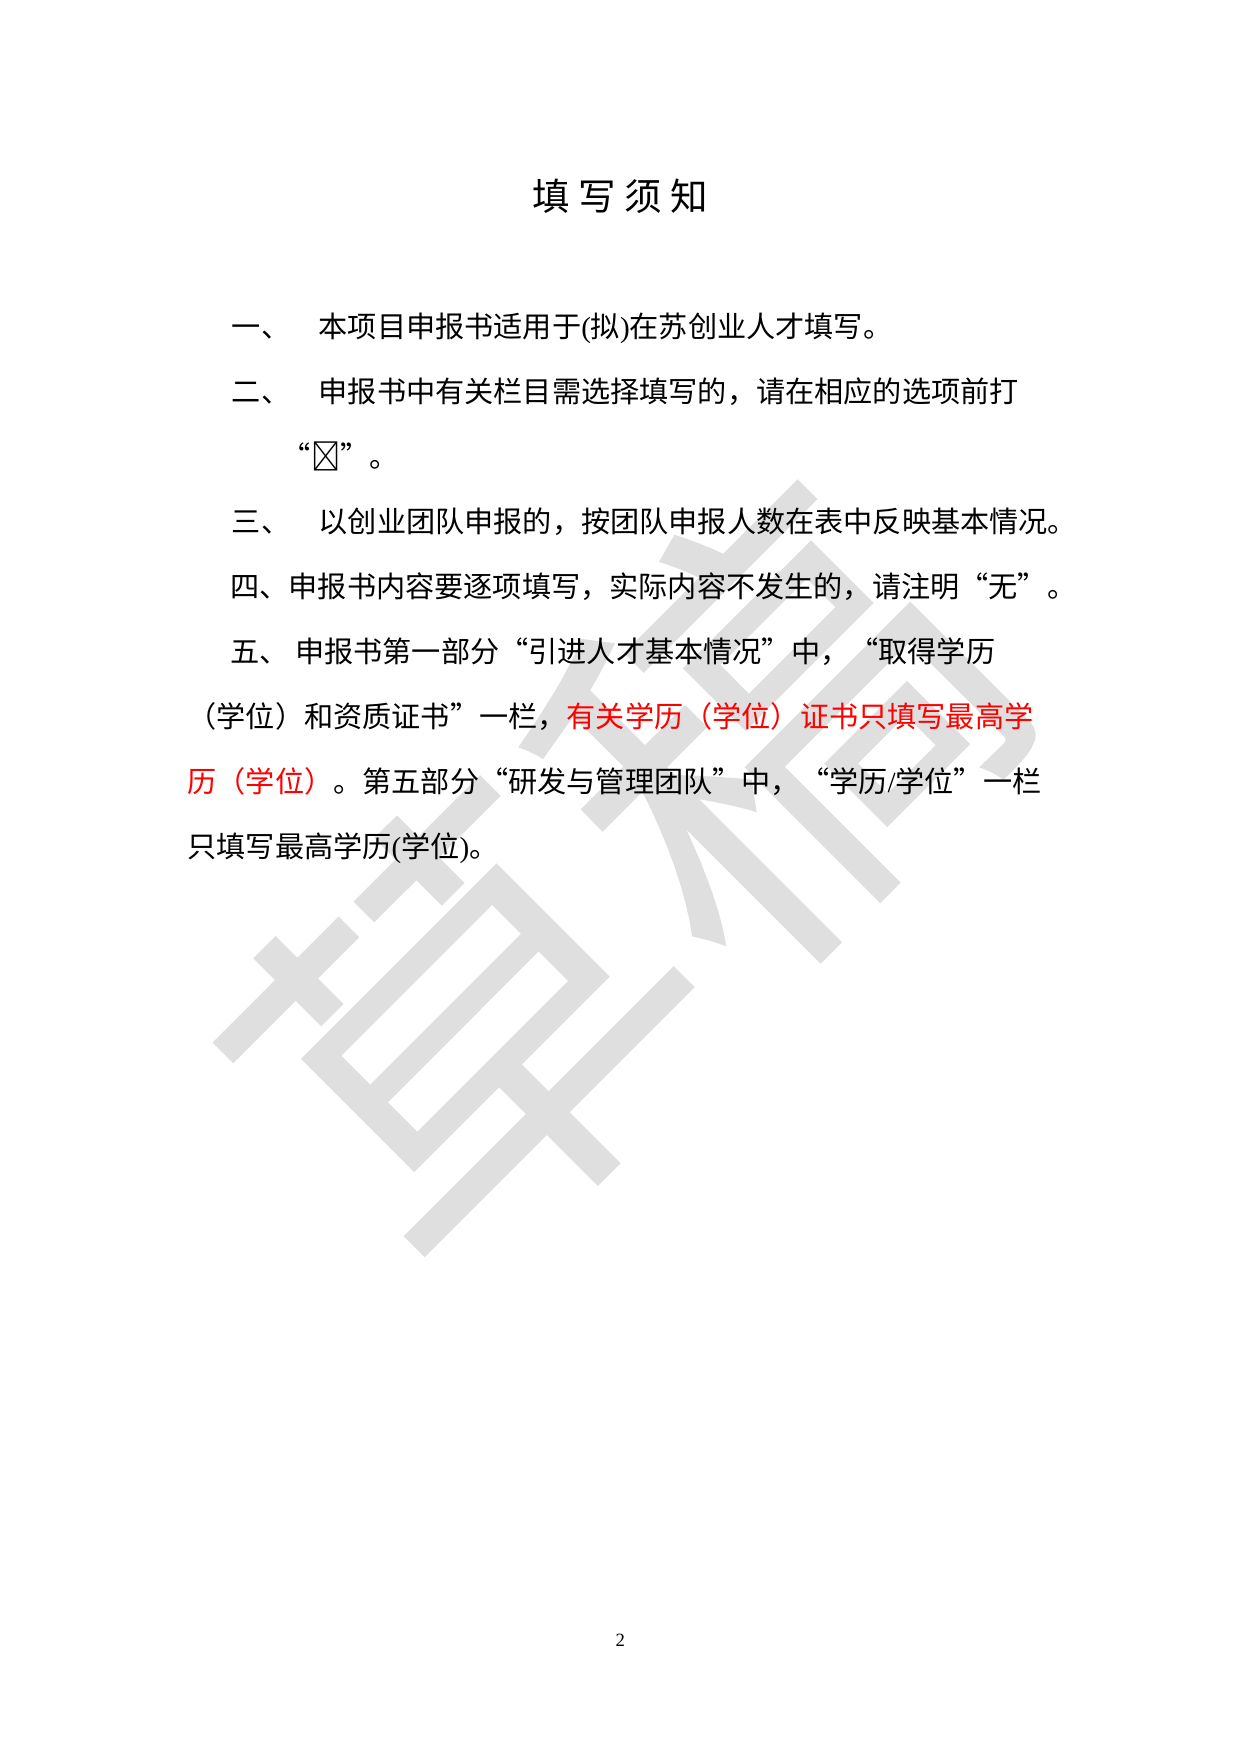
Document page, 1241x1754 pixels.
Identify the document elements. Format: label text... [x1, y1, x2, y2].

list 本项目申报书适用于(拟)在苏创业人才填写。 [232, 292, 1053, 357]
text 五、 申报书第一部分“引进人才基本情况”中，“取得学历（学位）和资质证书”一栏，有关学历（学位）证书只填写最高学历（学位）。第五部分“研发与管理团队”中，“学历/学位”一栏只填写最高学历(学位)。 [187, 617, 1053, 877]
text 四、申报书内容要逐项填写，实际内容不发生的，请注明“无”。 [187, 552, 1053, 617]
list 以创业团队申报的，按团队申报人数在表中反映基本情况。 [232, 487, 1053, 552]
text 填 写 须 知 [187, 162, 1053, 227]
list 申报书中有关栏目需选择填写的，请在相应的选项前打“”。 [232, 357, 1053, 487]
